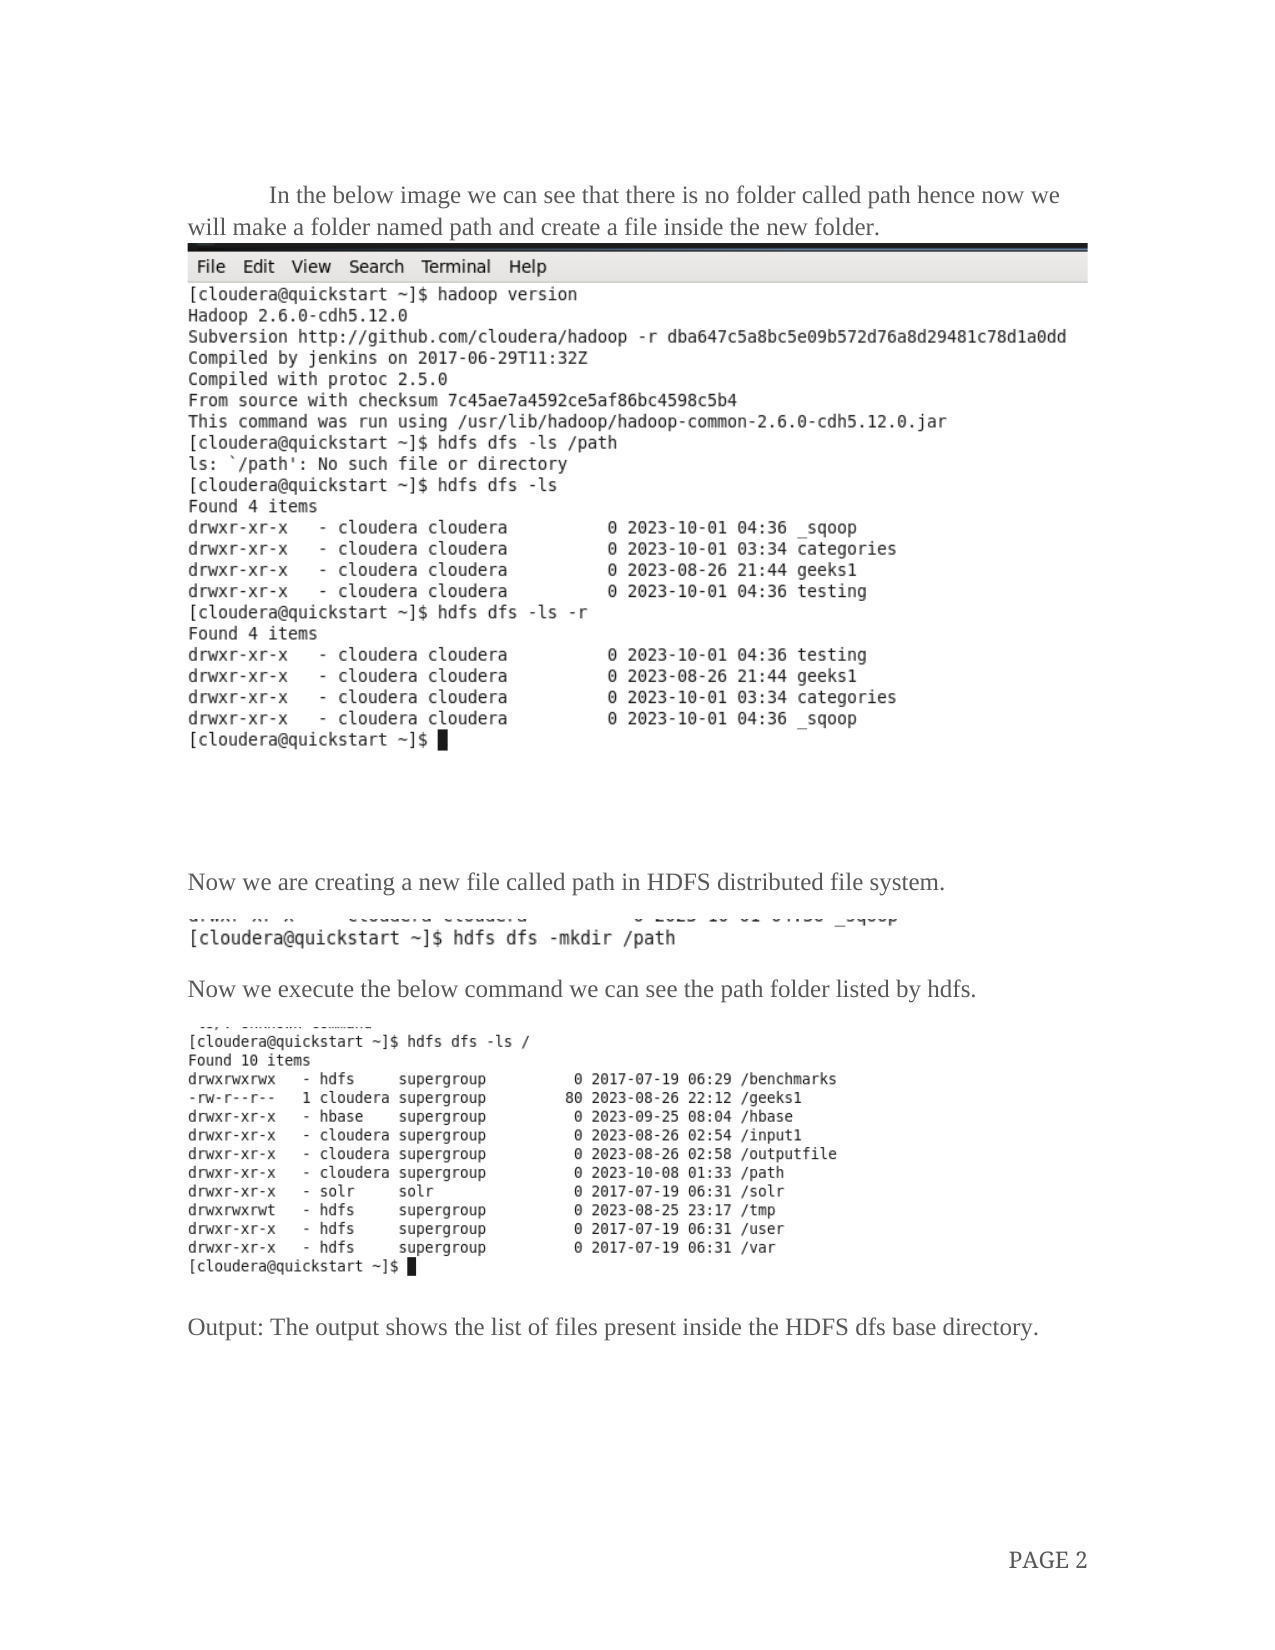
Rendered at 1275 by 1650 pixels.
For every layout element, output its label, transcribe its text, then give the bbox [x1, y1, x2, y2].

picture [187, 1027, 1088, 1288]
picture [187, 243, 1088, 843]
text Now we execute the below command we can see the path folder listed by hdfs. [187, 974, 1087, 1003]
picture [187, 919, 958, 950]
text Output: The output shows the list of files present inside the HDFS dfs base directory. [187, 1312, 1087, 1340]
text In the below image we can see that there is no folder called path hence now we will make a folder named path and create a file inside the new folder. [187, 180, 1087, 243]
text Now we are creating a new file called path in HDFS distributed file system. [187, 867, 1087, 896]
